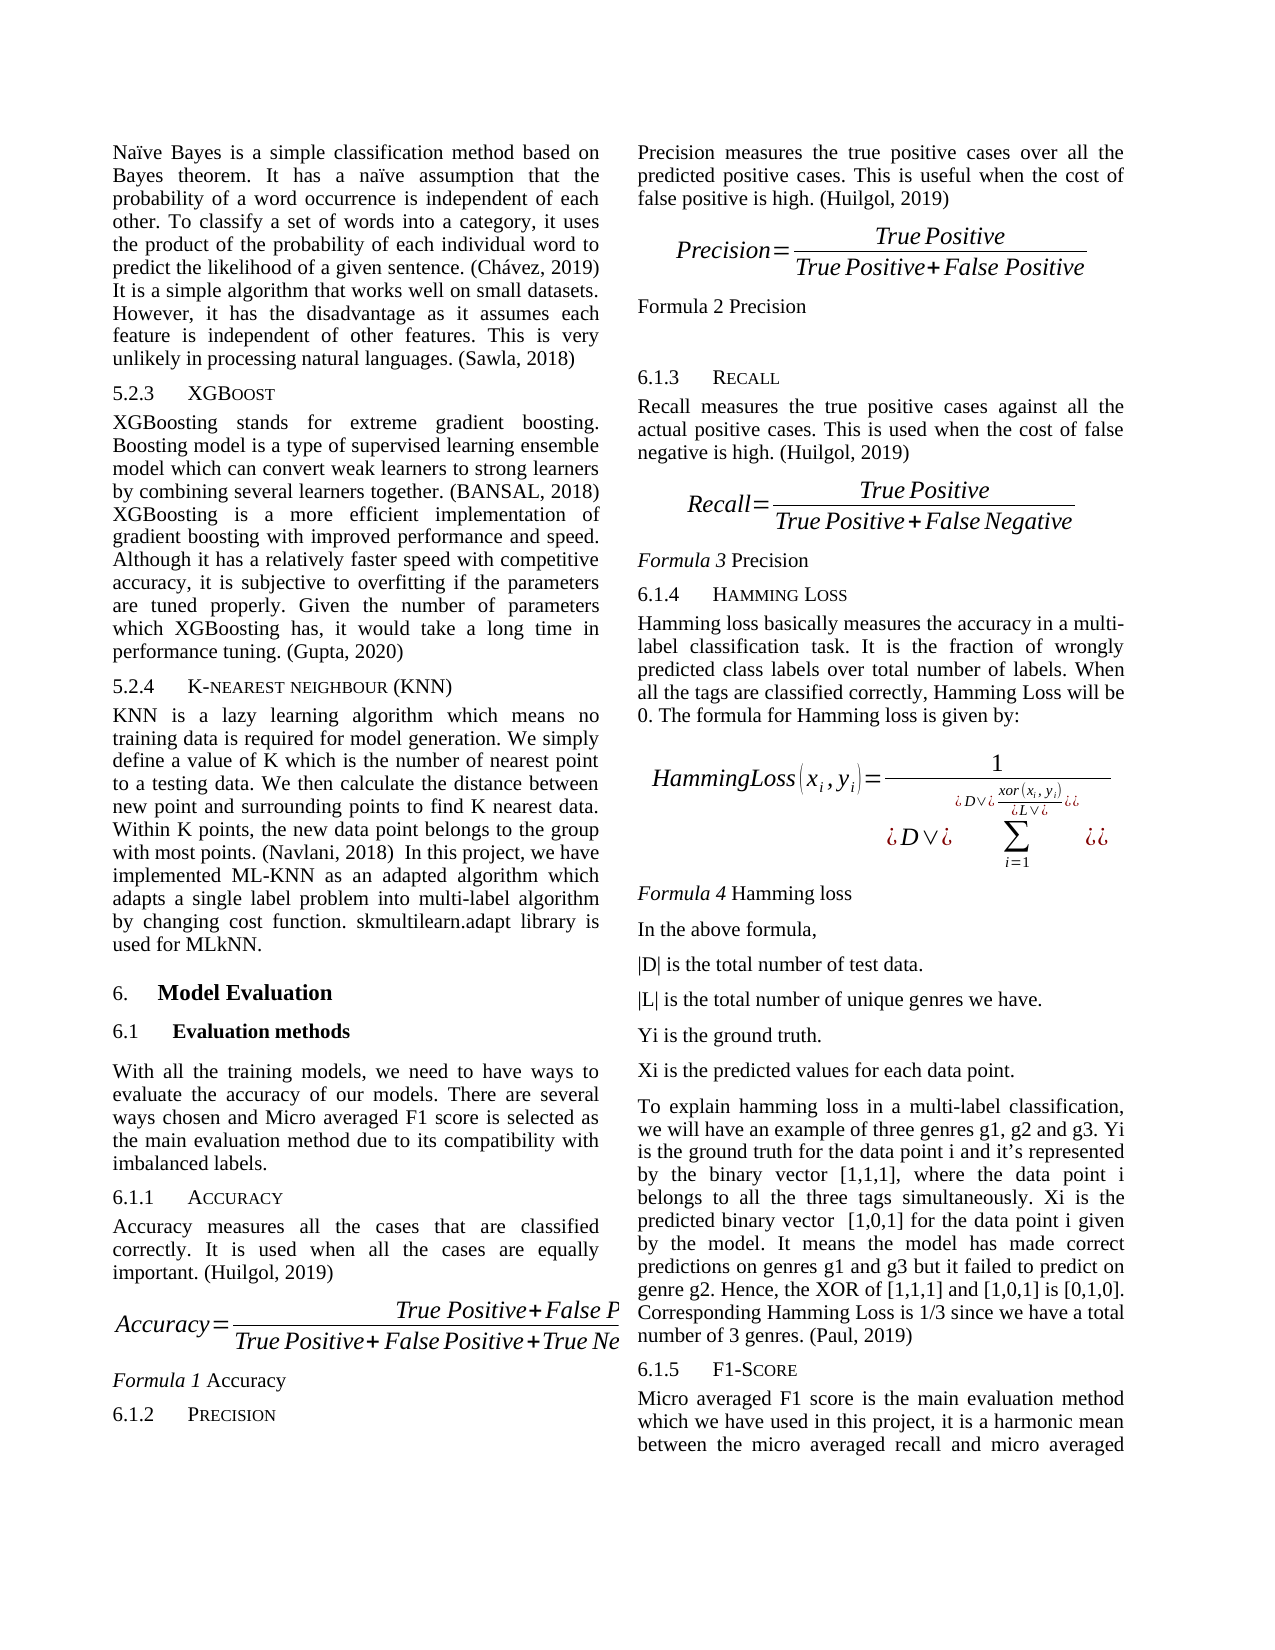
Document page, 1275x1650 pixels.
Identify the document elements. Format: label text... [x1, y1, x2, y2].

list Hamming Loss [637, 584, 1125, 606]
list Evaluation methods [112, 1021, 600, 1043]
text Xi is the predicted values for each data point. [637, 1059, 1125, 1082]
list Precision [112, 1404, 600, 1426]
list F1-Score [637, 1359, 1125, 1381]
text Precision measures the true positive cases over all the predicted positive cases. This is useful when the cost of false positive is high. (Huilgol, 2019) [637, 141, 1125, 210]
text Yi is the ground truth. [637, 1024, 1125, 1047]
text With all the training models, we need to have ways to evaluate the accuracy of our models. There are several ways chosen and Micro averaged F1 score is selected as the main evaluation method due to its compatibility with imbalanced labels. [112, 1060, 600, 1174]
text Formula 4 Hamming loss [637, 882, 1125, 905]
text Formula 1 Accuracy [112, 1368, 600, 1392]
text To explain hamming loss in a multi-label classification, we will have an example of three genres g1, g2 and g3. Yi is the ground truth for the data point i and it’s represented by the binary vector [1,1,1], where the data point i belongs to all the three tags simultaneously. Xi is the predicted binary vector [1,0,1] for the data point i given by the model. It means the model has made correct predictions on genres g1 and g3 but it failed to predict on genre g2. Hence, the XOR of [1,1,1] and [1,0,1] is [0,1,0]. Corresponding Hamming Loss is 1/3 since we have a total number of 3 genres. (Paul, 2019) [637, 1095, 1125, 1347]
text Recall measures the true positive cases against all the actual positive cases. This is used when the cost of false negative is high. (Huilgol, 2019) [637, 395, 1125, 464]
text Formula 3 Precision [637, 548, 1125, 572]
text KNN is a lazy learning algorithm which means no training data is required for model generation. We simply define a value of K which is the number of nearest point to a testing data. We then calculate the distance between new point and surrounding points to find K nearest data. Within K points, the new data point belongs to the group with most points. In this project, we have implemented ML-KNN as an adapted algorithm which adapts a single label problem into multi-label algorithm by changing cost function. skmultilearn.adapt library is used for MLkNN. [112, 704, 600, 956]
list Model Evaluation [112, 981, 600, 1005]
text In the above formula, [637, 918, 1125, 941]
text XGBoosting stands for extreme gradient boosting. Boosting model is a type of supervised learning ensemble model which can convert weak learners to strong learners by combining several learners together. (BANSAL, 2018) XGBoosting is a more efficient implementation of gradient boosting with improved performance and speed. Although it has a relatively faster speed with competitive accuracy, it is subjective to overfitting if the parameters are tuned properly. Given the number of parameters which XGBoosting has, it would take a long time in performance tuning. (Gupta, 2020) [112, 411, 600, 663]
list K-nearest neighbour (KNN) [112, 676, 600, 697]
text Hamming loss basically measures the accuracy in a multi-label classification task. It is the fraction of wrongly predicted class labels over total number of labels. When all the tags are classified correctly, Hamming Loss will be 0. The formula for Hamming loss is given by: [637, 612, 1125, 727]
text Accuracy measures all the cases that are classified correctly. It is used when all the cases are equally important. (Huilgol, 2019) [112, 1215, 600, 1284]
text Naïve Bayes is a simple classification method based on Bayes theorem. It has a naïve assumption that the probability of a word occurrence is independent of each other. To classify a set of words into a category, it uses the product of the probability of each individual word to predict the likelihood of a given sentence. (Chávez, 2019) It is a simple algorithm that works well on small datasets. However, it has the disadvantage as it assumes each feature is independent of other features. This is very unlikely in processing natural languages. (Sawla, 2018) [112, 141, 600, 370]
list XGBoost [112, 383, 600, 405]
text |D| is the total number of test data. [637, 953, 1125, 976]
text Formula 2 Precision [637, 294, 1125, 318]
list Recall [637, 367, 1125, 389]
text |L| is the total number of unique genres we have. [637, 988, 1125, 1011]
list Accuracy [112, 1187, 600, 1209]
